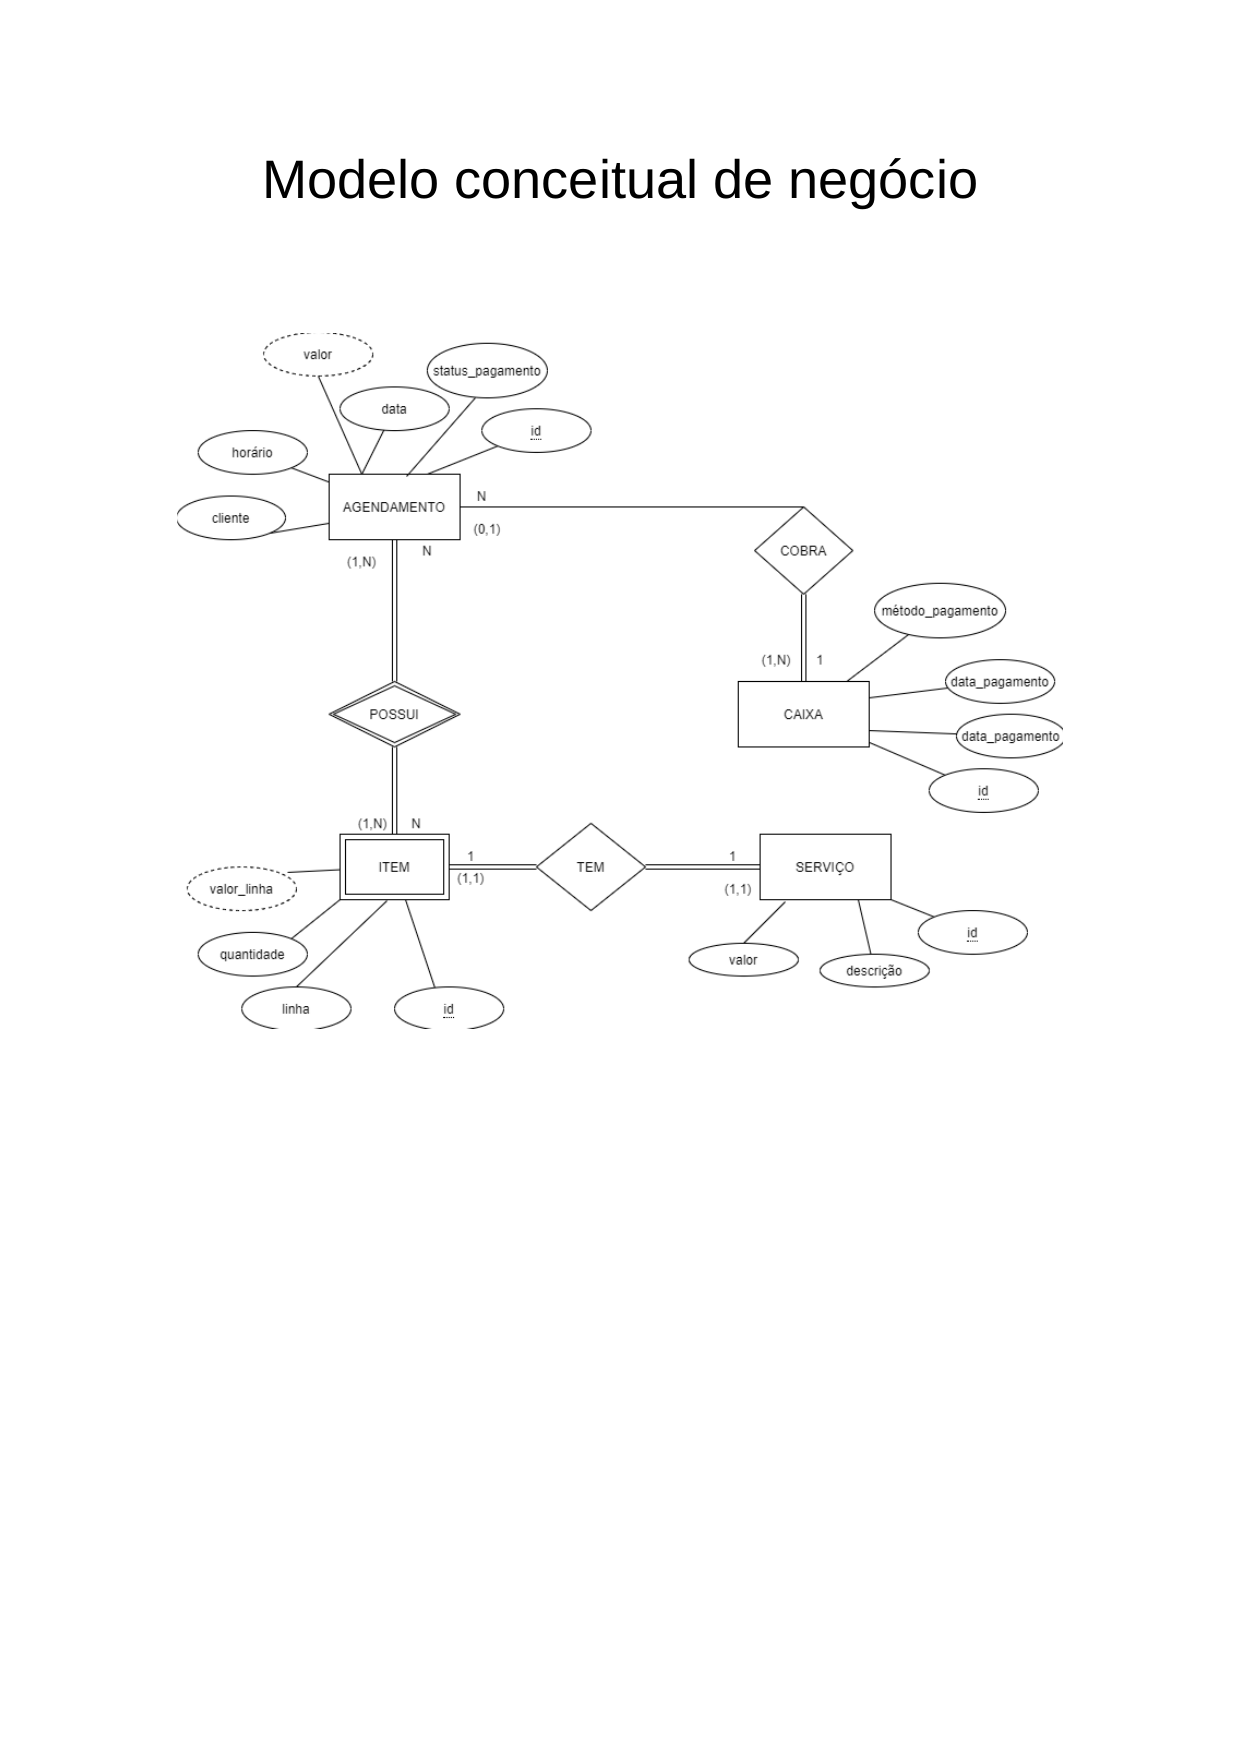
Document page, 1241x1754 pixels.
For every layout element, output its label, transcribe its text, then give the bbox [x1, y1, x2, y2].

text Modelo conceitual de negócio [177, 148, 1063, 210]
picture [177, 333, 1063, 1029]
